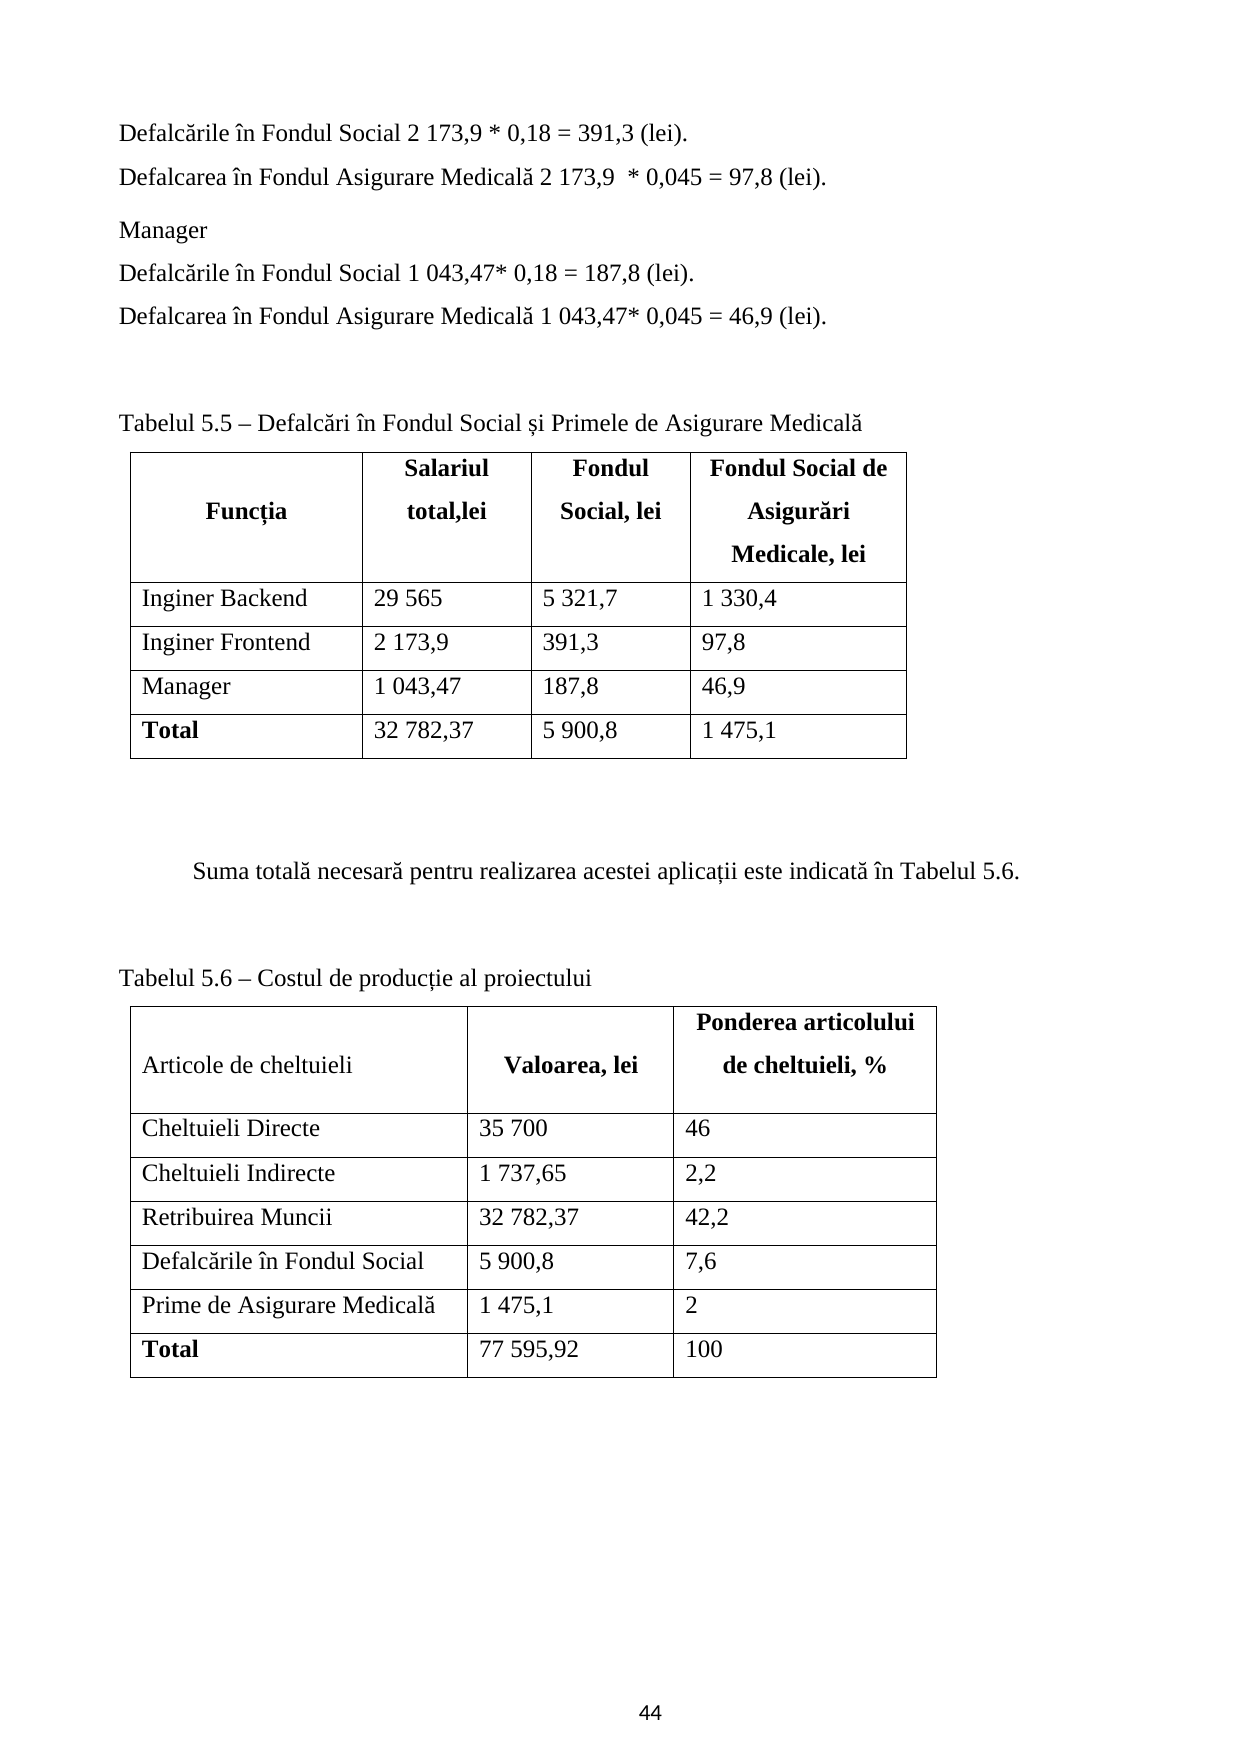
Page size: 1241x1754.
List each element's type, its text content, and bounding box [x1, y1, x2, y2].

text Defalcările în Fondul Social 1 043,47* 0,18 = 187,8 (lei). [118, 258, 1182, 287]
table_cell Total [131, 715, 362, 758]
text Defalcările în Fondul Social 2 173,9 * 0,18 = 391,3 (lei). [118, 118, 1182, 147]
table_cell 5 321,7 [532, 583, 690, 626]
table_cell 46 [674, 1114, 936, 1157]
table_cell 46,9 [691, 671, 906, 714]
table_header Articole de cheltuieli [131, 1007, 467, 1112]
table_header Valoarea, lei [468, 1007, 673, 1112]
table_cell 100 [674, 1334, 936, 1377]
text Defalcarea în Fondul Asigurare Medicală 1 043,47* 0,045 = 46,9 (lei). [118, 301, 1182, 330]
table_cell 1 330,4 [691, 583, 906, 626]
table_cell Inginer Backend [131, 583, 362, 626]
text Defalcarea în Fondul Asigurare Medicală 2 173,9 * 0,045 = 97,8 (lei). [118, 162, 1182, 190]
table_cell 2 173,9 [363, 627, 531, 670]
table_cell Inginer Frontend [131, 627, 362, 670]
table_cell 391,3 [532, 627, 690, 670]
table_cell 97,8 [691, 627, 906, 670]
table_cell 2,2 [674, 1158, 936, 1201]
text Manager [118, 215, 1182, 244]
table_header Funcția [131, 453, 362, 582]
table_cell 2 [674, 1290, 936, 1333]
table_cell 35 700 [468, 1114, 673, 1157]
table_header Fondul Social, lei [532, 453, 690, 582]
table_cell Total [131, 1334, 467, 1377]
text Tabelul 5.5 – Defalcări în Fondul Social și Primele de Asigurare Medicală [118, 408, 1182, 437]
table_header Salariul total,lei [363, 453, 531, 582]
table_cell Cheltuieli Indirecte [131, 1158, 467, 1201]
table_cell 29 565 [363, 583, 531, 626]
table_cell 187,8 [532, 671, 690, 714]
table_cell 32 782,37 [363, 715, 531, 758]
text Suma totală necesară pentru realizarea acestei aplicații este indicată în Tabelul 5.6. [118, 856, 1182, 885]
table_cell Prime de Asigurare Medicală [131, 1290, 467, 1333]
table_cell Manager [131, 671, 362, 714]
table_cell 7,6 [674, 1246, 936, 1289]
table_cell Cheltuieli Directe [131, 1114, 467, 1157]
table_cell 1 475,1 [468, 1290, 673, 1333]
table_cell Retribuirea Muncii [131, 1202, 467, 1245]
table_header Ponderea articolului de cheltuieli, % [674, 1007, 936, 1112]
table_cell 1 043,47 [363, 671, 531, 714]
table_cell 5 900,8 [532, 715, 690, 758]
table_cell 1 475,1 [691, 715, 906, 758]
table_cell 1 737,65 [468, 1158, 673, 1201]
table_header Fondul Social de Asigurări Medicale, lei [691, 453, 906, 582]
text Tabelul 5.6 – Costul de producție al proiectului [118, 963, 1182, 992]
table_cell 77 595,92 [468, 1334, 673, 1377]
table_cell Defalcările în Fondul Social [131, 1246, 467, 1289]
table_cell 5 900,8 [468, 1246, 673, 1289]
table_cell 42,2 [674, 1202, 936, 1245]
table_cell 32 782,37 [468, 1202, 673, 1245]
